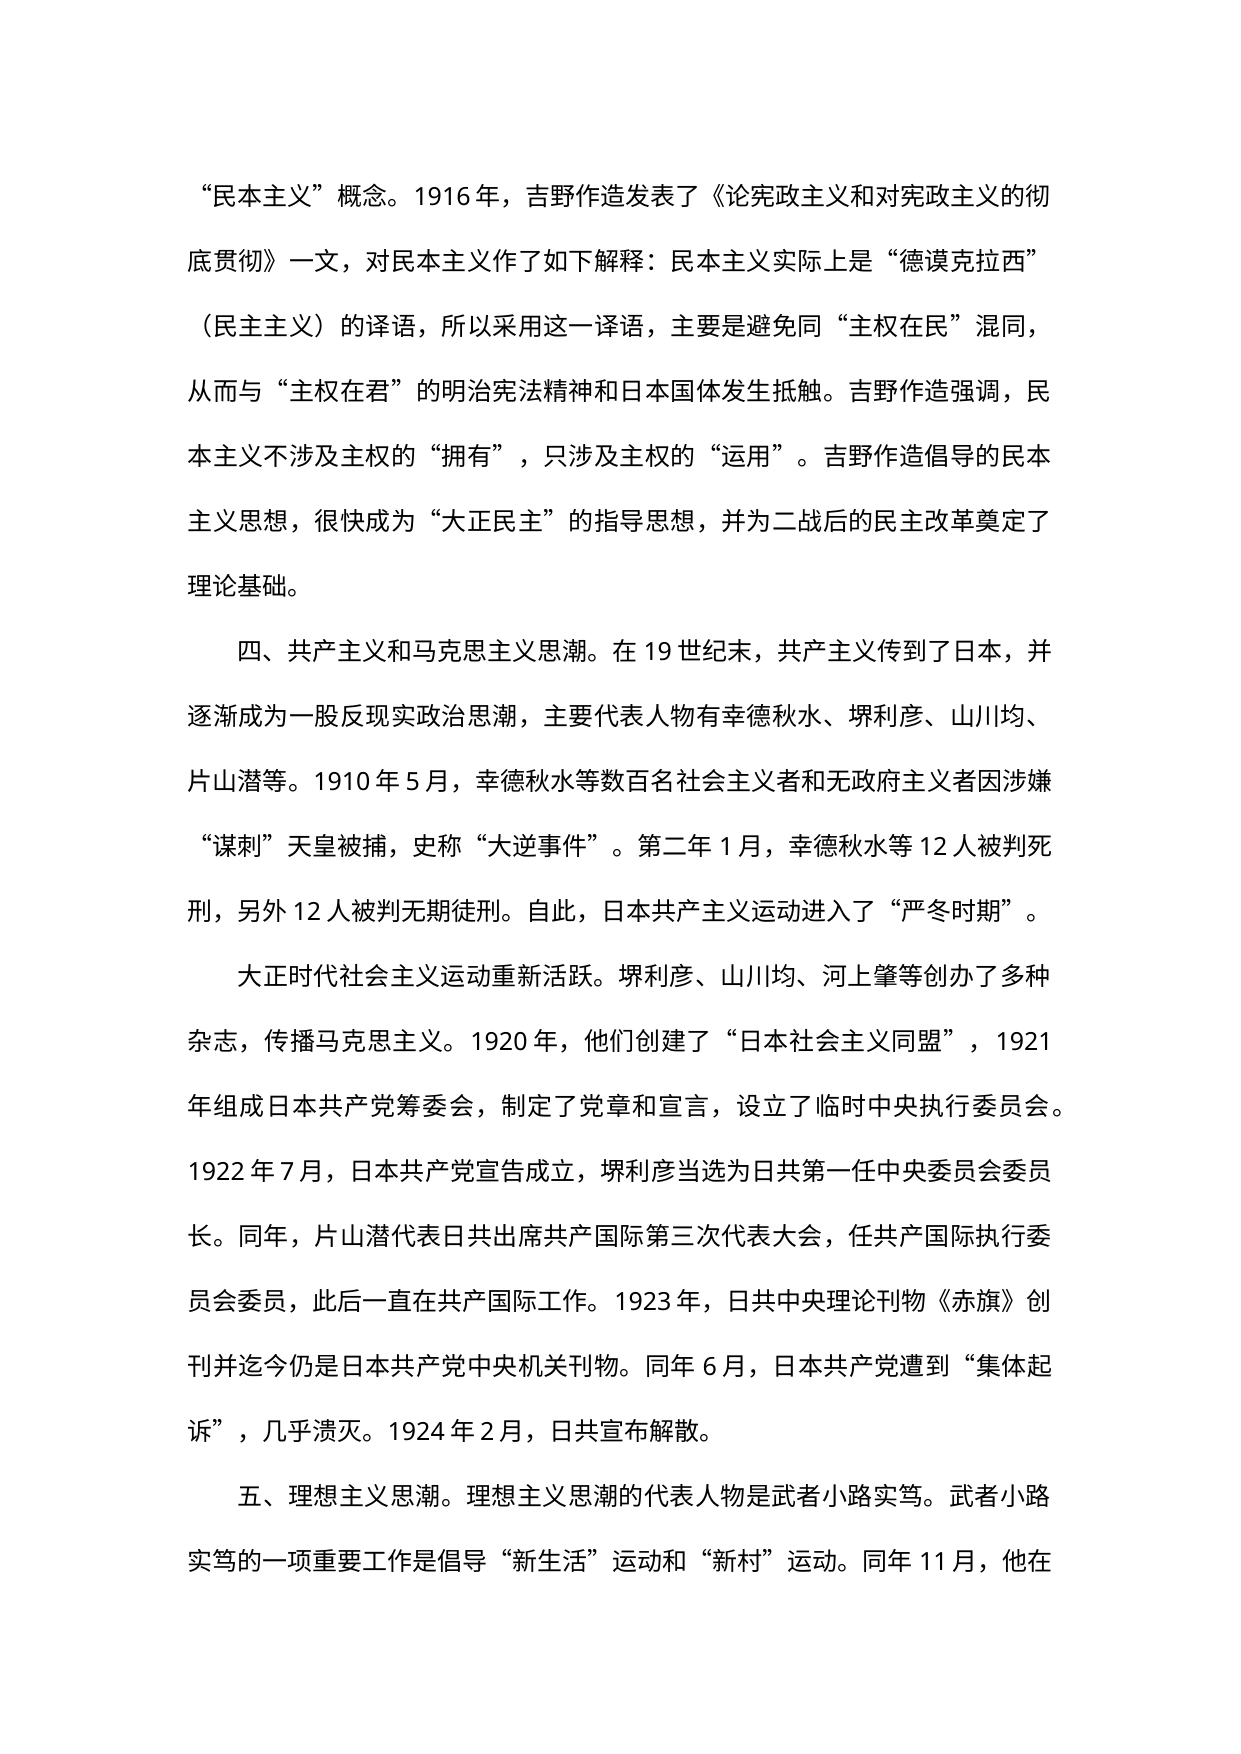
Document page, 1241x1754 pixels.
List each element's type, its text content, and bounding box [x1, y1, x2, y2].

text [187, 1462, 1053, 1592]
text 四、共产主义和马克思主义思潮。在19世纪末，共产主义传到了日本，并逐渐成为一股反现实政治思潮，主要代表人物有幸德秋水、堺利彦、山川均、片山潜等。1910年5月，幸德秋水等数百名社会主义者和无政府主义者因涉嫌“谋刺”天皇被捕，史称“大逆事件”。第二年1月，幸德秋水等12人被判死刑，另外12人被判无期徒刑。自此，日本共产主义运动进入了“严冬时期”。 [187, 617, 1053, 942]
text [187, 162, 1053, 617]
text 大正时代社会主义运动重新活跃。堺利彦、山川均、河上肇等创办了多种杂志，传播马克思主义。1920年，他们创建了“日本社会主义同盟”，1921年组成日本共产党筹委会，制定了党章和宣言，设立了临时中央执行委员会。1922年7月，日本共产党宣告成立，堺利彦当选为日共第一任中央委员会委员长。同年，片山潜代表日共出席共产国际第三次代表大会，任共产国际执行委员会委员，此后一直在共产国际工作。1923年，日共中央理论刊物《赤旗》创刊并迄今仍是日本共产党中央机关刊物。同年6月，日本共产党遭到“集体起诉”，几乎溃灭。1924年2月，日共宣布解散。 [187, 942, 1053, 1462]
